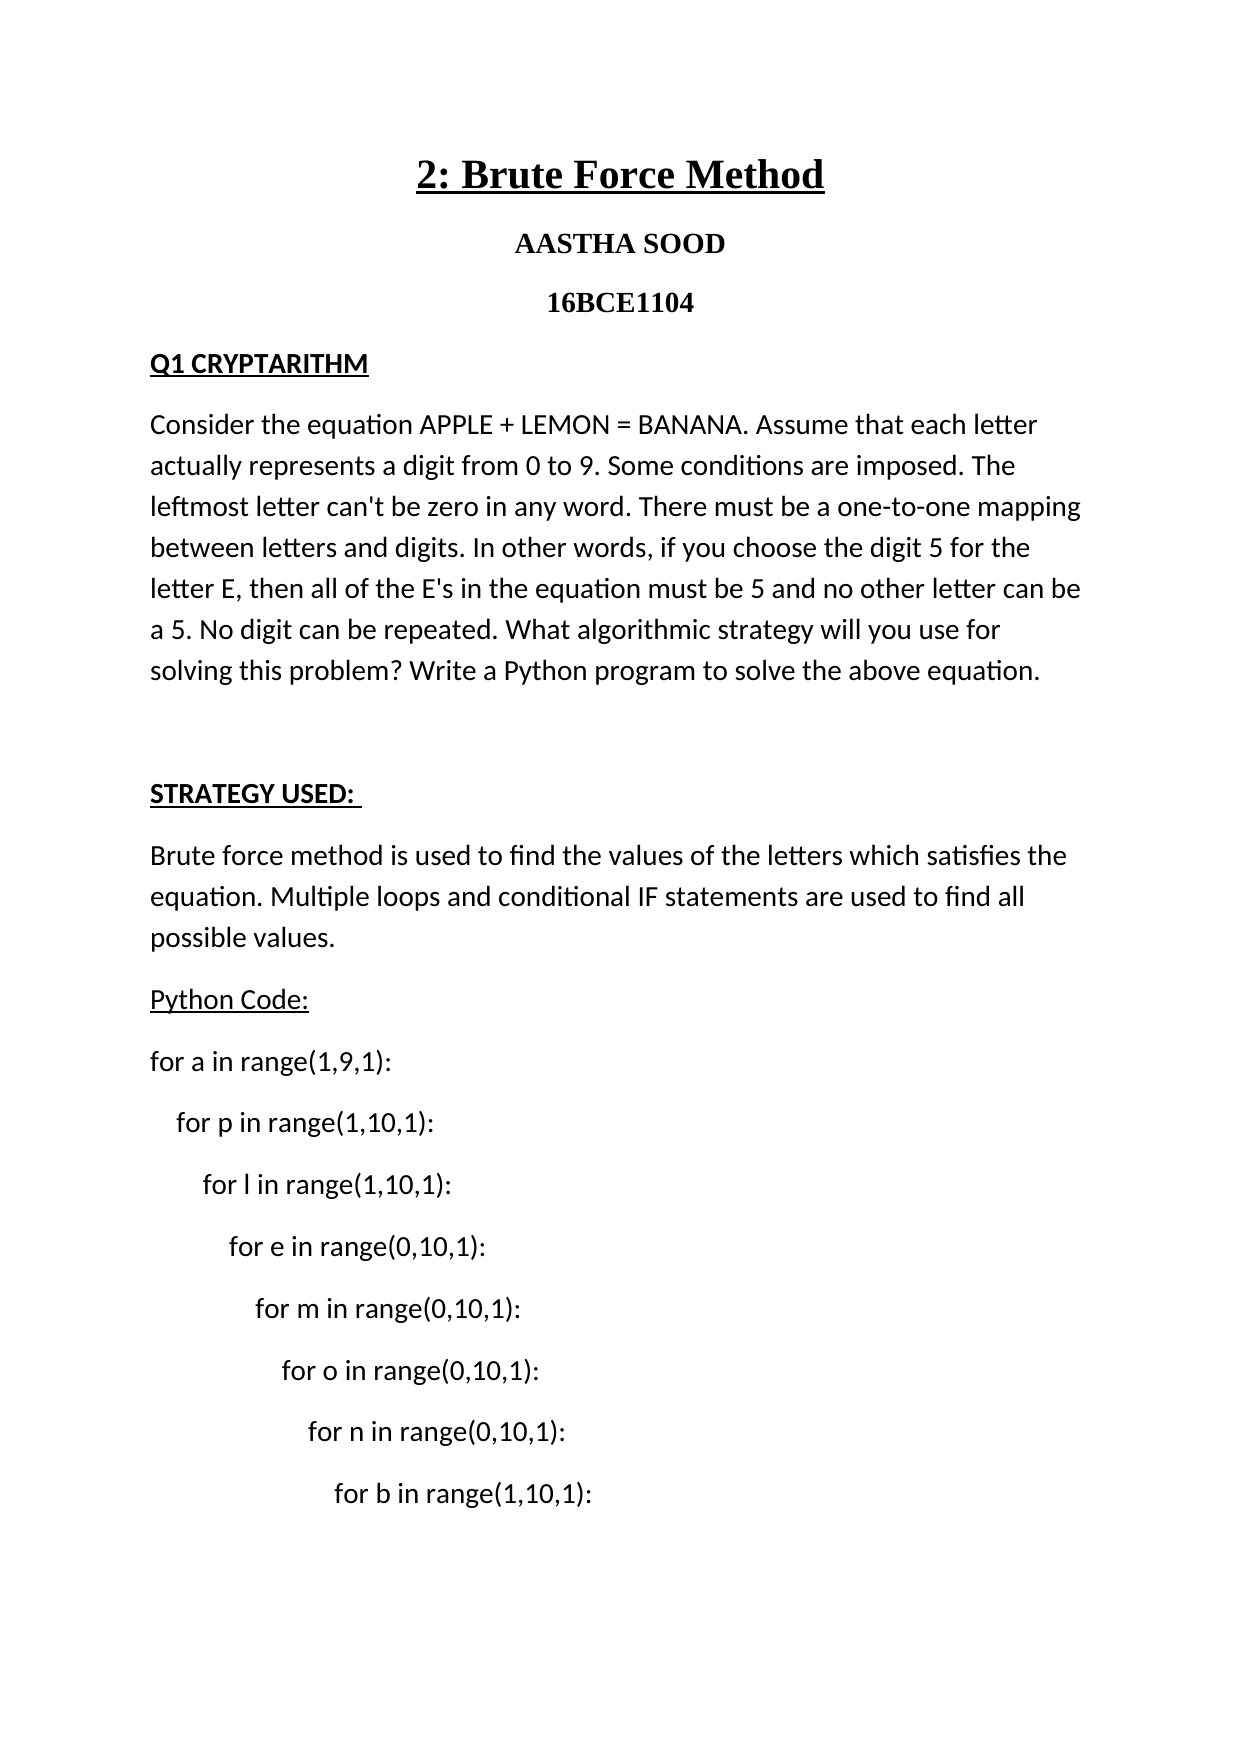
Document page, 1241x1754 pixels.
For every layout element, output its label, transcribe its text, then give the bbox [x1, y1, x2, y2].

text 16BCE1104 [150, 285, 1090, 319]
text for l in range(1,10,1): [150, 1166, 1090, 1202]
text Q1 CRYPTARITHM [150, 345, 1090, 380]
text for o in range(0,10,1): [150, 1352, 1090, 1387]
text for m in range(0,10,1): [150, 1290, 1090, 1326]
text Python Code: [150, 981, 1090, 1017]
text AASTHA SOOD [150, 226, 1090, 259]
text for a in range(1,9,1): [150, 1043, 1090, 1078]
text for b in range(1,10,1): [150, 1475, 1090, 1511]
text STRATEGY USED: [150, 776, 1090, 811]
text 2: Brute Force Method [150, 150, 1090, 198]
text for n in range(0,10,1): [150, 1413, 1090, 1449]
text for p in range(1,10,1): [150, 1104, 1090, 1140]
text Brute force method is used to find the values of the letters which satisfies the equation. Multiple loops and conditional IF statements are used to find all possible values. [150, 837, 1090, 955]
text for e in range(0,10,1): [150, 1228, 1090, 1264]
text Consider the equation APPLE + LEMON = BANANA. Assume that each letter actually represents a digit from 0 to 9. Some conditions are imposed. The leftmost letter can't be zero in any word. There must be a one-to-one mapping between letters and digits. In other words, if you choose the digit 5 for the letter E, then all of the E's in the equation must be 5 and no other letter can be a 5. No digit can be repeated. What algorithmic strategy will you use for solving this problem? Write a Python program to solve the above equation. [150, 406, 1090, 688]
